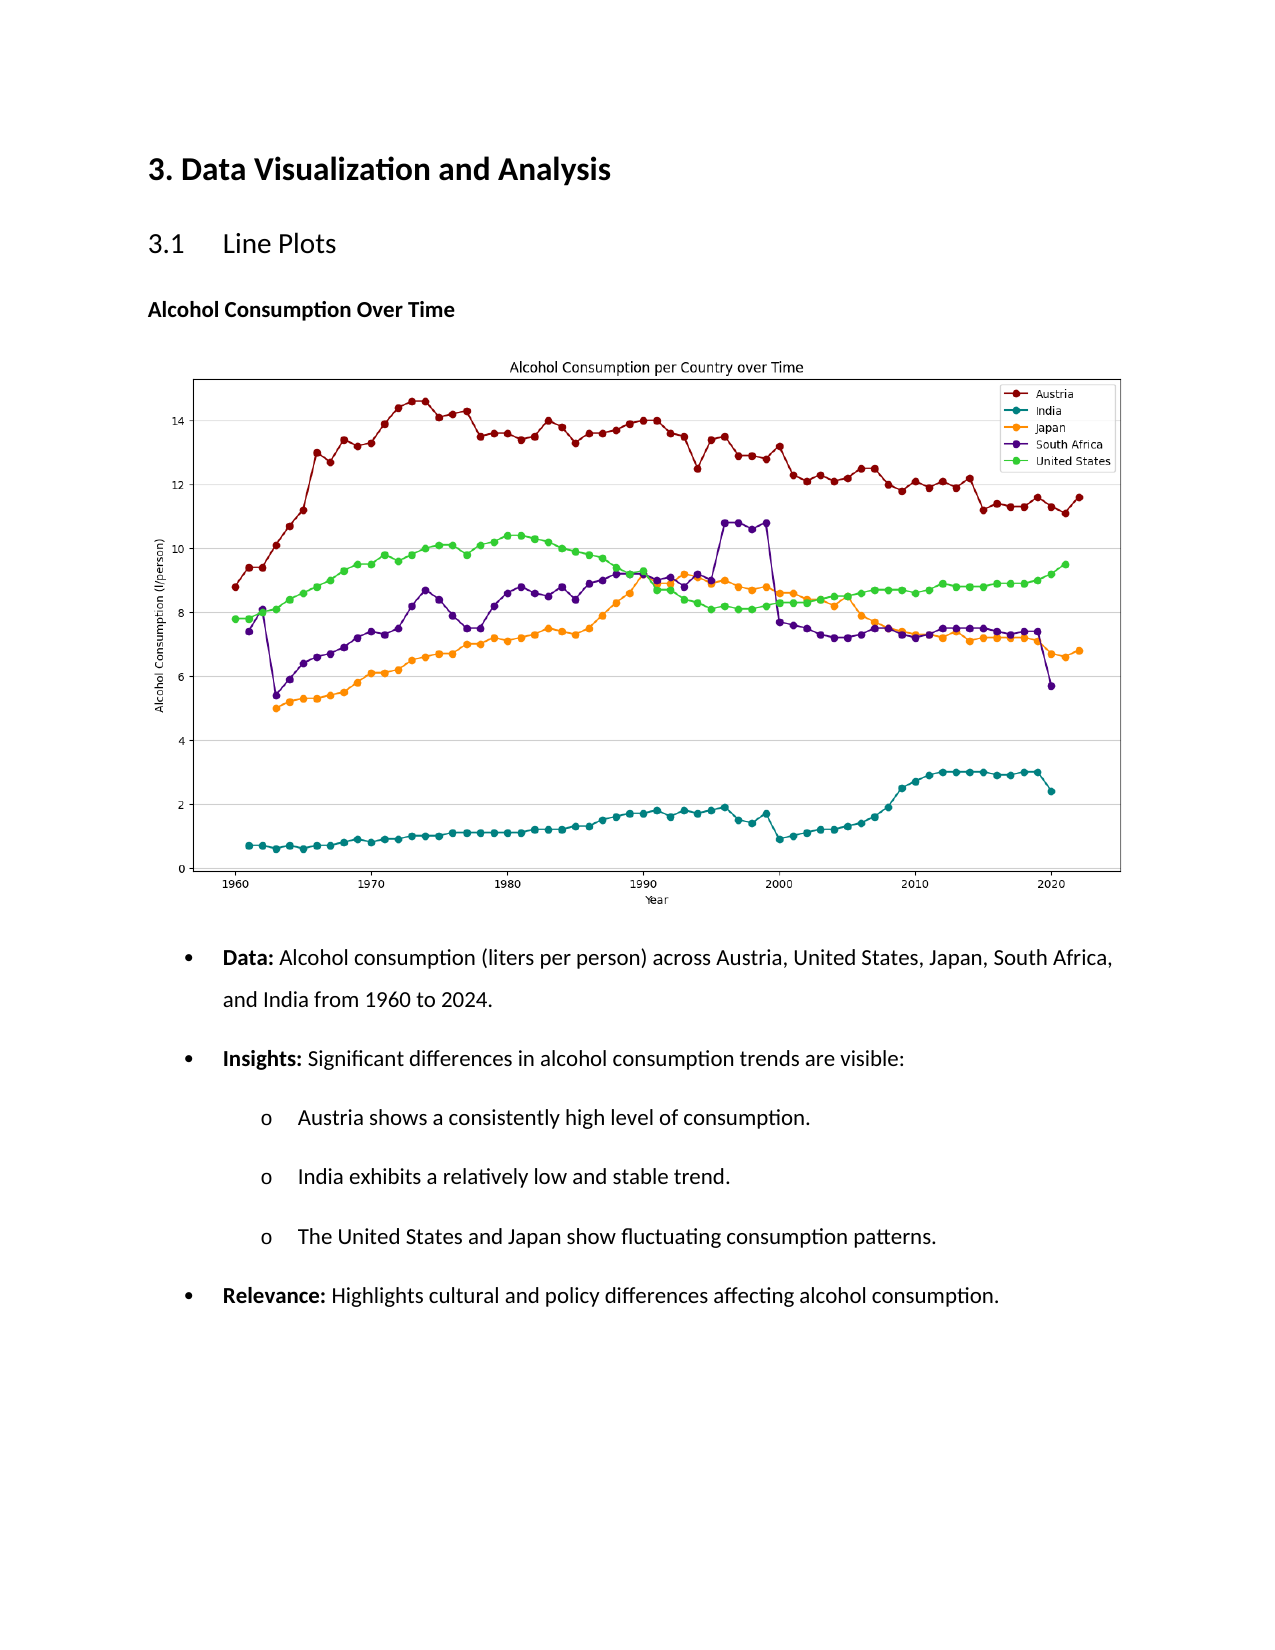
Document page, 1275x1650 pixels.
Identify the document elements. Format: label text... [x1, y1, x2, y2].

list The United States and Japan show fluctuating consumption patterns. [260, 1222, 1127, 1250]
text Alcohol Consumption Over Time [148, 295, 1127, 323]
list Austria shows a consistently high level of consumption. [260, 1103, 1127, 1131]
text 3. Data Visualization and Analysis [148, 148, 1127, 188]
list India exhibits a relatively low and stable trend. [260, 1162, 1127, 1191]
list Line Plots [148, 225, 1127, 261]
list Relevance: Highlights cultural and policy differences affecting alcohol consumption. [185, 1281, 1127, 1309]
list Insights: Significant differences in alcohol consumption trends are visible: [185, 1044, 1127, 1072]
list Data: Alcohol consumption (liters per person) across Austria, United States, Japan, South Africa, and India from 1960 to 2024. [185, 943, 1127, 1013]
picture [147, 354, 1128, 913]
